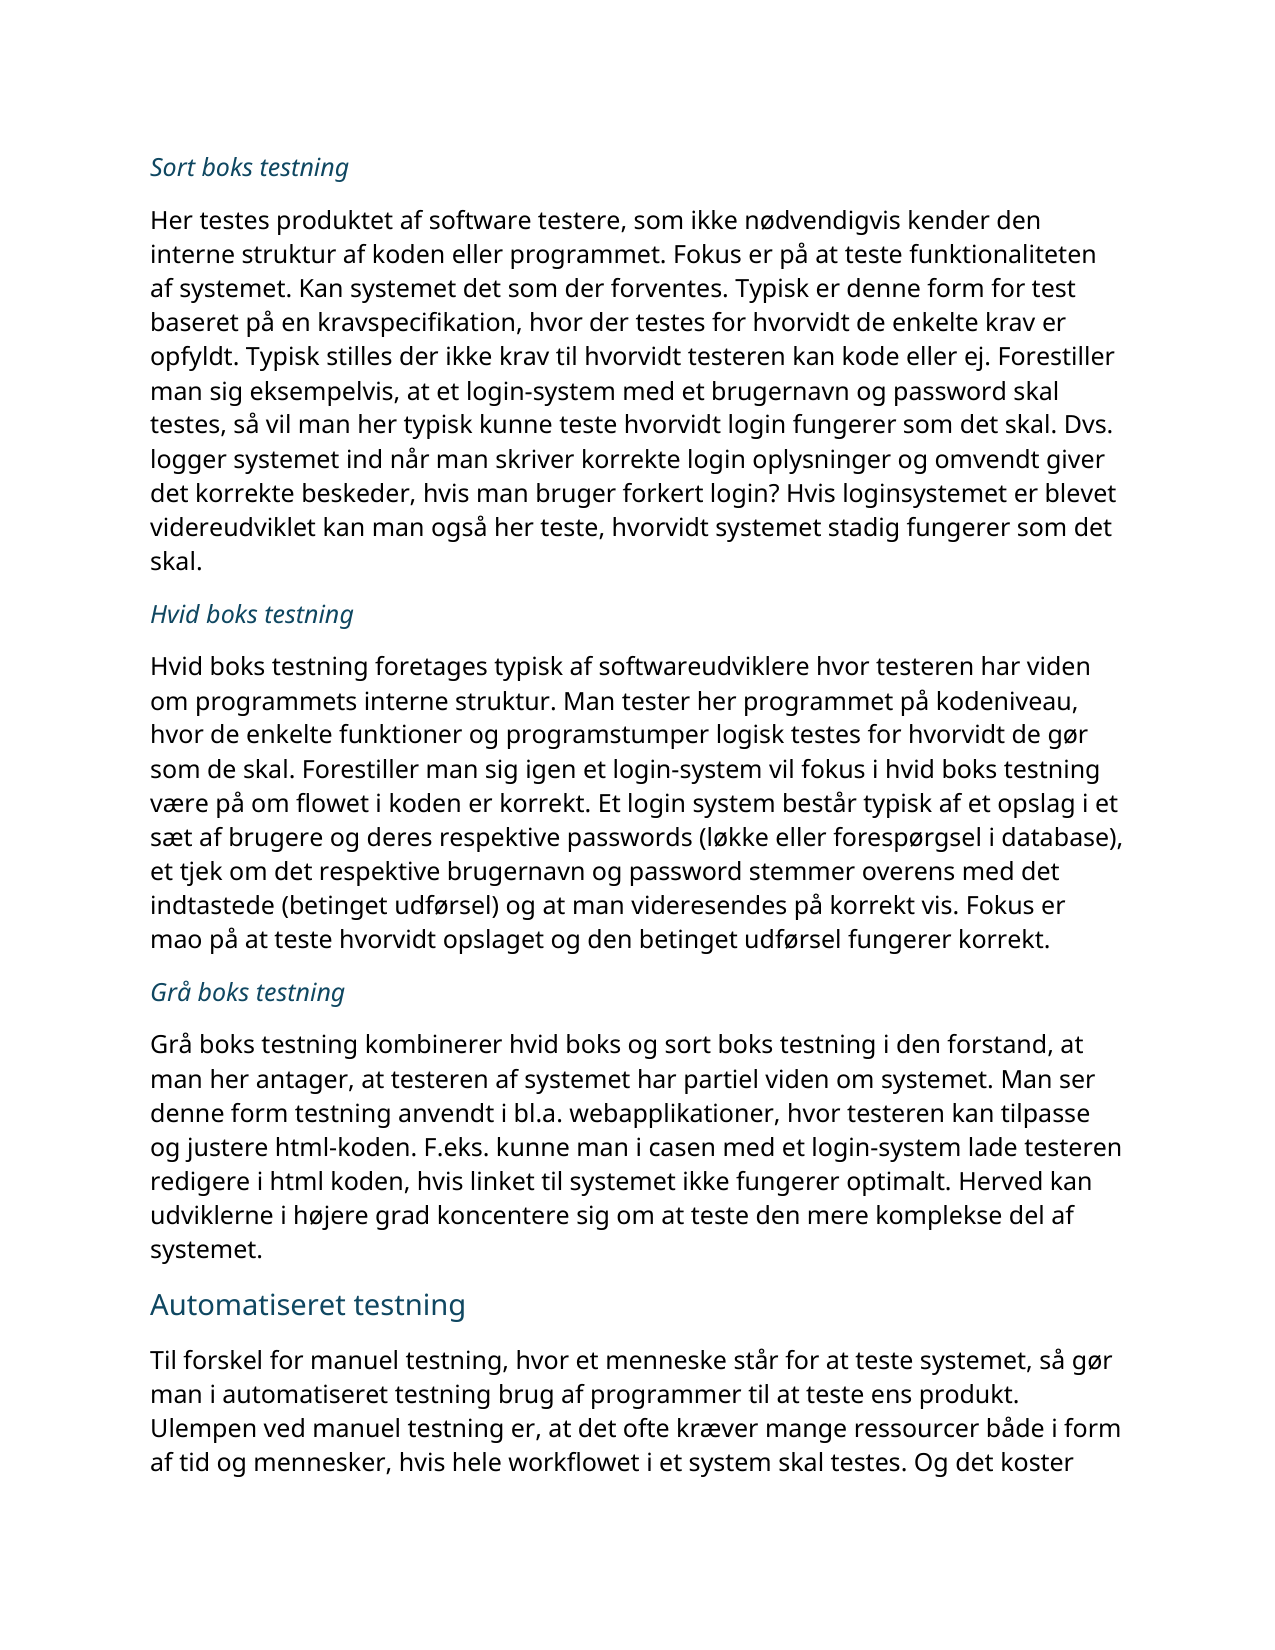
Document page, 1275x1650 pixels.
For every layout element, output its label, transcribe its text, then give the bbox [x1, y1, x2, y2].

subtitle Hvid boks testning [150, 596, 1125, 630]
text Her testes produktet af software testere, som ikke nødvendigvis kender den interne struktur af koden eller programmet. Fokus er på at teste funktionaliteten af systemet. Kan systemet det som der forventes. Typisk er denne form for test baseret på en kravspecifikation, hvor der testes for hvorvidt de enkelte krav er opfyldt. Typisk stilles der ikke krav til hvorvidt testeren kan kode eller ej. Forestiller man sig eksempelvis, at et login-system med et brugernavn og password skal testes, så vil man her typisk kunne teste hvorvidt login fungerer som det skal. Dvs. logger systemet ind når man skriver korrekte login oplysninger og omvendt giver det korrekte beskeder, hvis man bruger forkert login? Hvis loginsystemet er blevet videreudviklet kan man også her teste, hvorvidt systemet stadig fungerer som det skal. [150, 203, 1125, 577]
subtitle Grå boks testning [150, 974, 1125, 1008]
subtitle Automatiseret testning [150, 1284, 1125, 1324]
text Grå boks testning kombinerer hvid boks og sort boks testning i den forstand, at man her antager, at testeren af systemet har partiel viden om systemet. Man ser denne form testning anvendt i bl.a. webapplikationer, hvor testeren kan tilpasse og justere html-koden. F.eks. kunne man i casen med et login-system lade testeren redigere i html koden, hvis linket til systemet ikke fungerer optimalt. Herved kan udviklerne i højere grad koncentere sig om at teste den mere komplekse del af systemet. [150, 1027, 1125, 1266]
text Hvid boks testning foretages typisk af softwareudviklere hvor testeren har viden om programmets interne struktur. Man tester her programmet på kodeniveau, hvor de enkelte funktioner og programstumper logisk testes for hvorvidt de gør som de skal. Forestiller man sig igen et login-system vil fokus i hvid boks testning være på om flowet i koden er korrekt. Et login system består typisk af et opslag i et sæt af brugere og deres respektive passwords (løkke eller forespørgsel i database), et tjek om det respektive brugernavn og password stemmer overens med det indtastede (betinget udførsel) og at man videresendes på korrekt vis. Fokus er mao på at teste hvorvidt opslaget og den betinget udførsel fungerer korrekt. [150, 649, 1125, 956]
subtitle Sort boks testning [150, 150, 1125, 184]
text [150, 1343, 1125, 1479]
